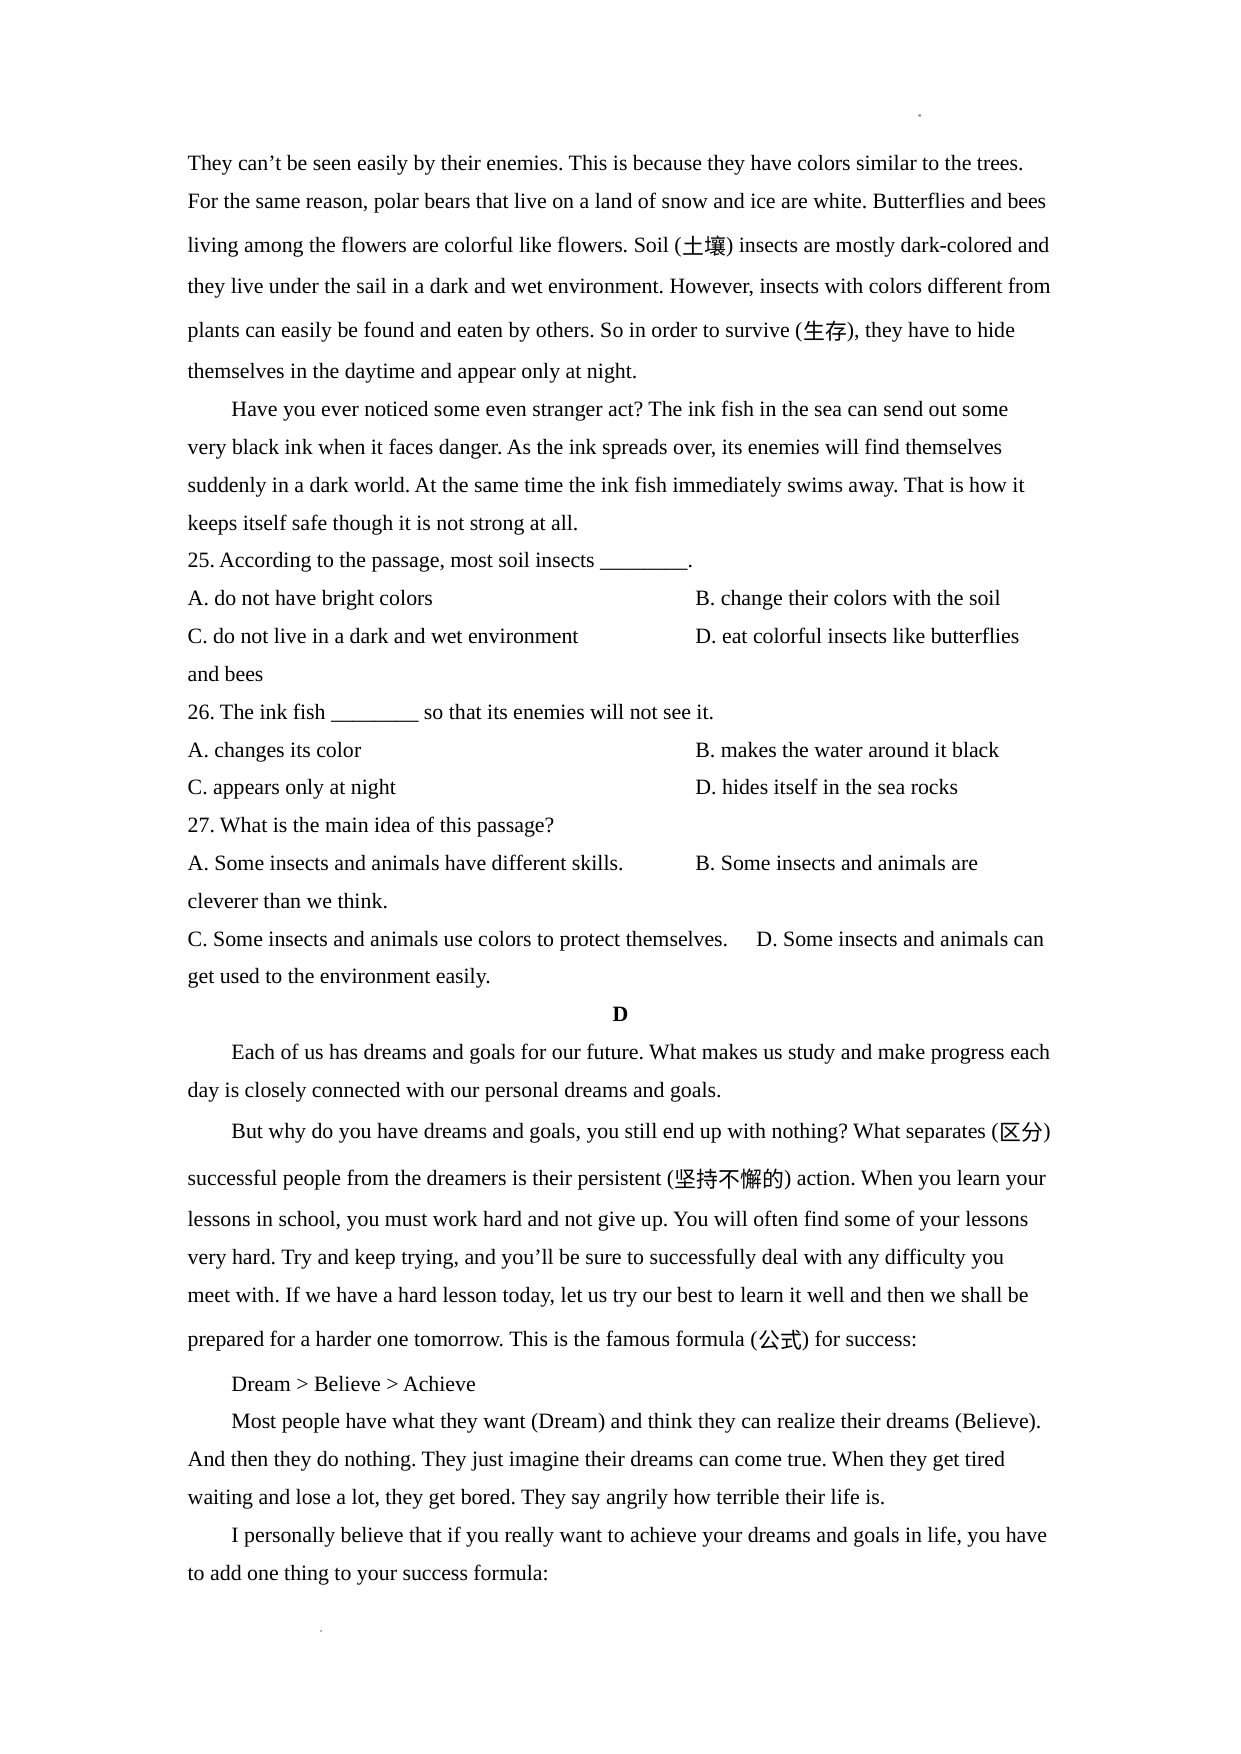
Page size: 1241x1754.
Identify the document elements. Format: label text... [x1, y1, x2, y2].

text Dream > Believe > Achieve [187, 1371, 1053, 1396]
text C. appears only at night D. hides itself in the sea rocks [187, 774, 1053, 799]
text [187, 150, 1053, 384]
text Have you ever noticed some even stranger act? The ink fish in the sea can send out some very black ink when it faces danger. As the ink spreads over, its enemies will find themselves suddenly in a dark world. At the same time the ink fish immediately swims away. That is how it keeps itself safe though it is not strong at all. [187, 396, 1053, 535]
text 25. According to the passage, most soil insects ________. [187, 547, 1053, 573]
text A. do not have bright colors B. change their colors with the soil [187, 585, 1053, 611]
text 27. What is the main idea of this passage? [187, 812, 1053, 837]
text C. do not live in a dark and wet environment D. eat colorful insects like butterflies and bees [187, 623, 1053, 686]
text A. changes its color B. makes the water around it black [187, 737, 1053, 762]
text D [187, 1001, 1053, 1026]
text Each of us has dreams and goals for our future. What makes us study and make progress each day is closely connected with our personal dreams and goals. [187, 1039, 1053, 1102]
text But why do you have dreams and goals, you still end up with nothing? What separates (区分) successful people from the dreamers is their persistent (坚持不懈的) action. When you learn your lessons in school, you must work hard and not give up. You will often find some of your lessons very hard. Try and keep trying, and you’ll be sure to successfully deal with any difficulty you meet with. If we have a hard lesson today, let us try our best to learn it well and then we shall be prepared for a harder one tomorrow. This is the famous formula (公式) for success: [187, 1115, 1053, 1355]
text 26. The ink fish ________ so that its enemies will not see it. [187, 699, 1053, 724]
text Most people have what they want (Dream) and think they can realize their dreams (Believe). And then they do nothing. They just imagine their dreams can come true. When they get tired waiting and lose a lot, they get bored. They say angrily how terrible their life is. [187, 1408, 1053, 1509]
text C. Some insects and animals use colors to protect themselves. D. Some insects and animals can get used to the environment easily. [187, 926, 1053, 989]
text I personally believe that if you really want to achieve your dreams and goals in life, you have to add one thing to your success formula: [187, 1522, 1053, 1585]
text A. Some insects and animals have different skills. B. Some insects and animals are cleverer than we think. [187, 850, 1053, 913]
